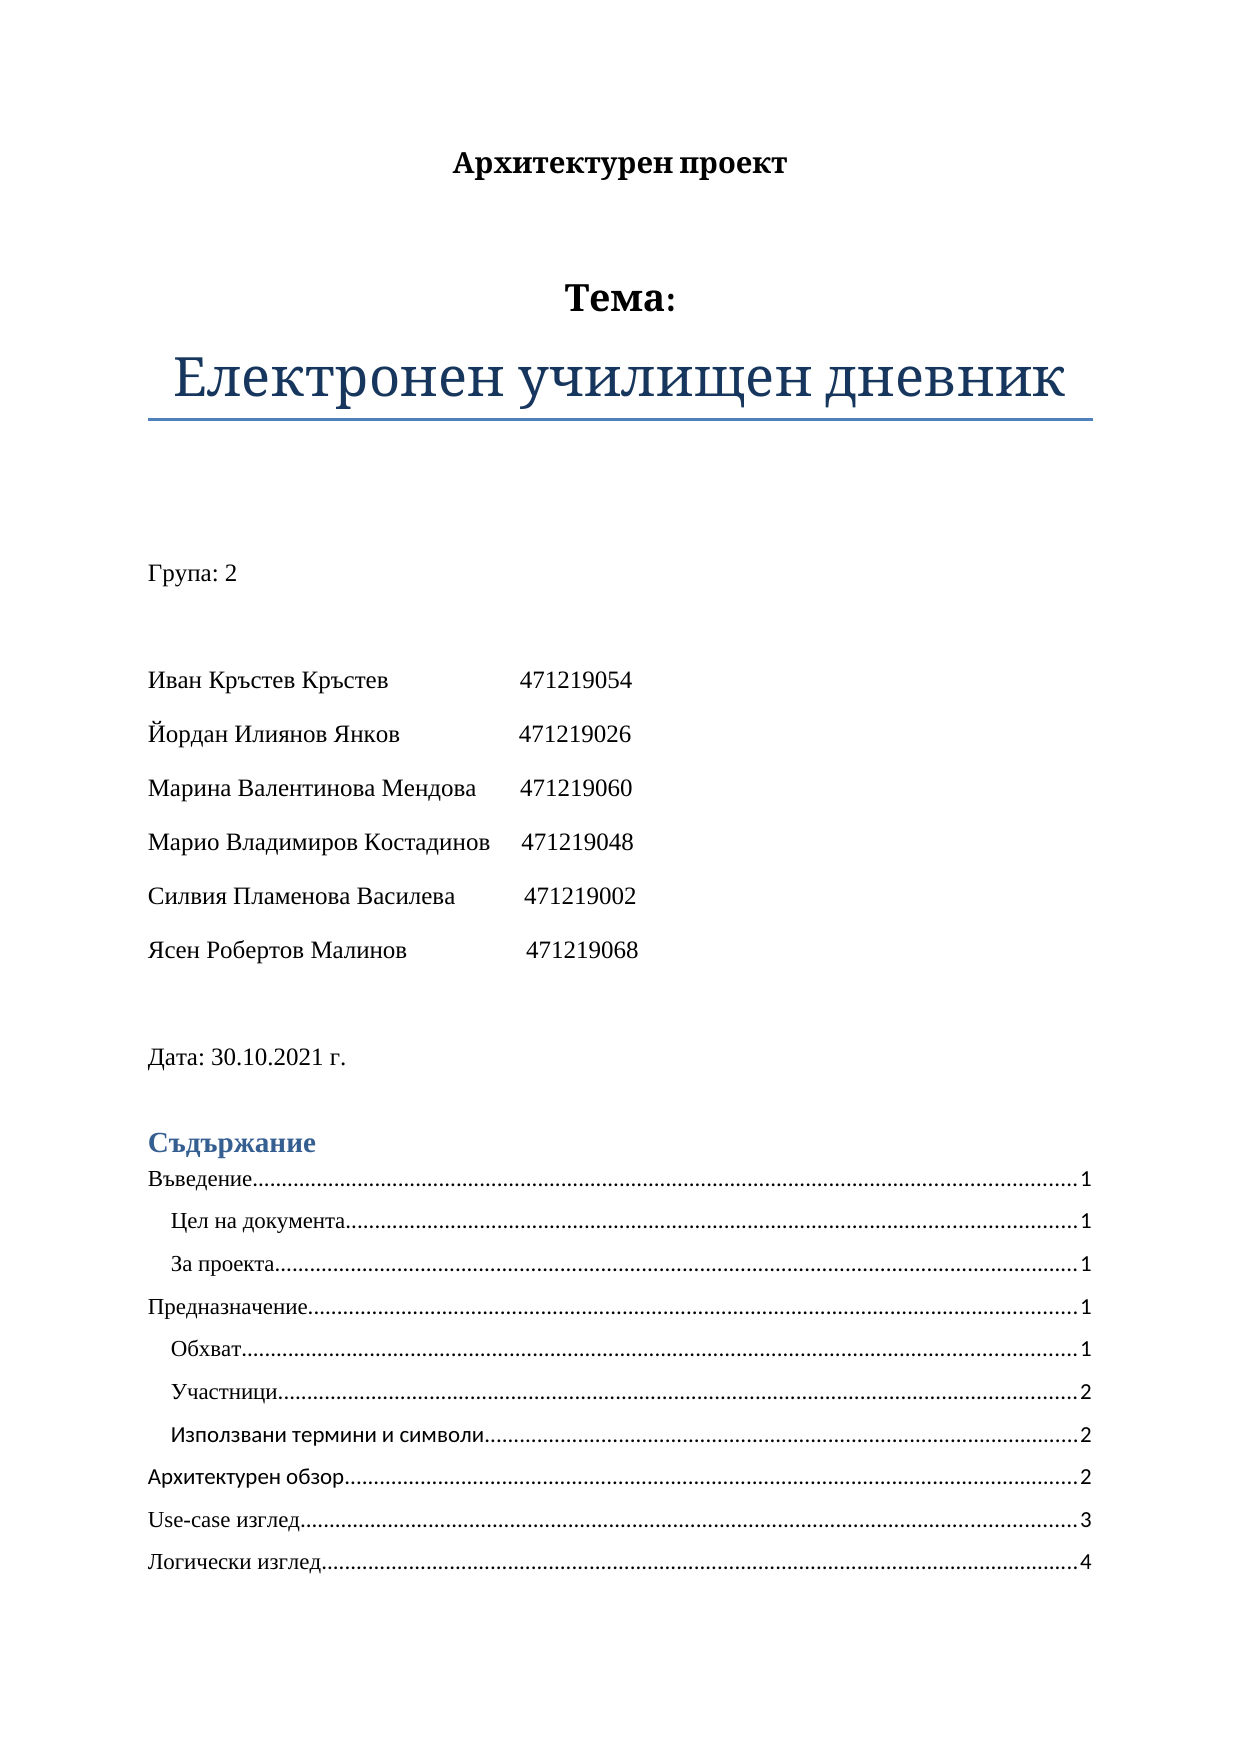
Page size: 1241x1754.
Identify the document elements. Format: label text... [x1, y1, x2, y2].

text Група: 2 [148, 558, 1093, 587]
title Електронен училищен дневник [148, 348, 1093, 418]
text Ясен Робертов Малинов 471219068 [148, 935, 1093, 963]
text Тема: [148, 277, 1093, 321]
text Иван Кръстев Кръстев 471219054 [148, 666, 1093, 694]
text Архитектурен проект [148, 148, 1093, 181]
text Дата: 30.10.2021 г. [148, 1042, 1093, 1071]
text Силвия Пламенова Василева 471219002 [148, 881, 1093, 910]
text Йордан Илиянов Янков 471219026 [148, 719, 1093, 748]
text Марина Валентинова Мендова 471219060 [148, 773, 1093, 802]
text Марио Владимиров Костадинов 471219048 [148, 827, 1093, 856]
